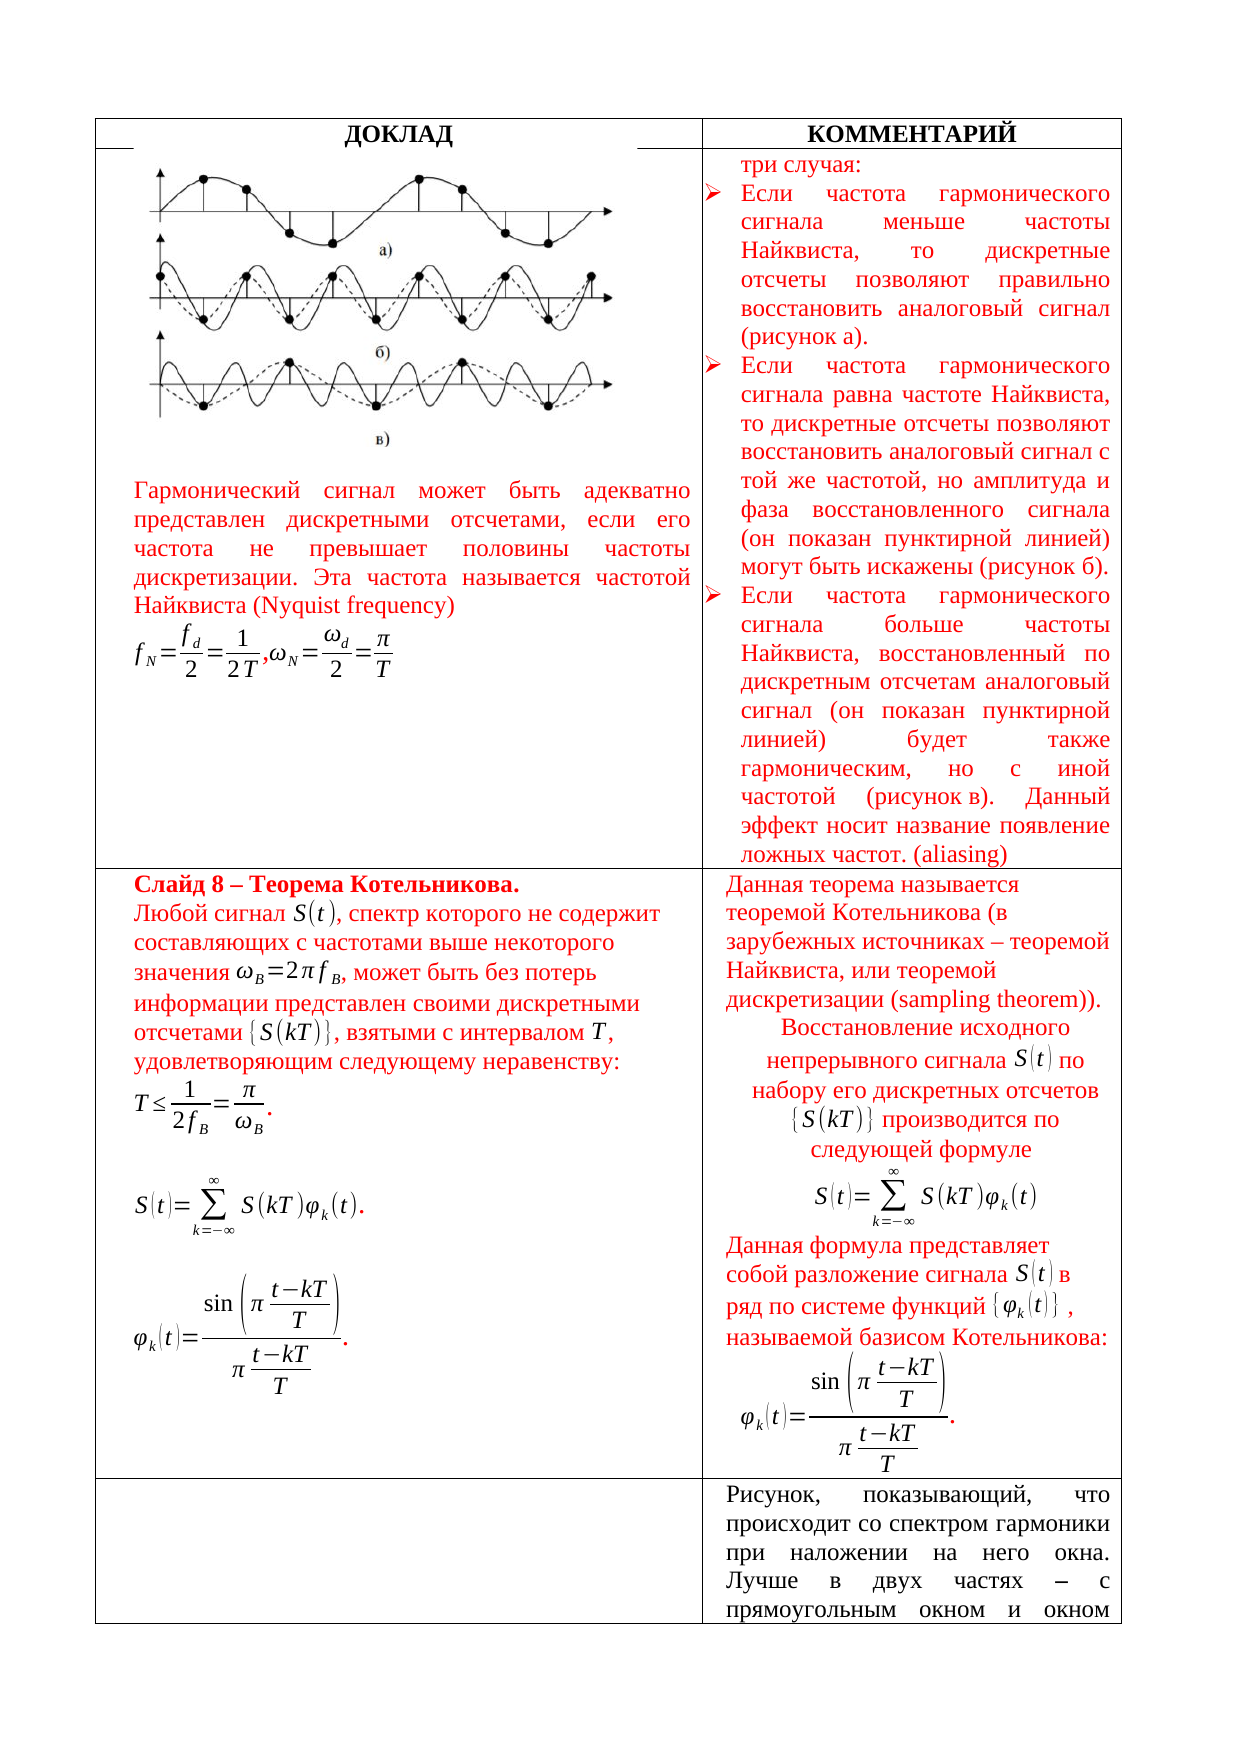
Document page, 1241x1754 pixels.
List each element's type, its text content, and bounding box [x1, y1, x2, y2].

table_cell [96, 1479, 702, 1623]
table_cell Данная теорема называется теоремой Котельникова (в зарубежных источниках – теоремой Найквиста, или теоремой дискретизации (sampling theorem)). Восстановление исходного непрерывного сигнала по набору его дискретных отсчетов производится по следующей формуле Данная формула представляет собой разложение сигнала в ряд по системе функций , называемой базисом Котельникова: . [703, 869, 1121, 1478]
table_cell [703, 149, 1121, 868]
table_cell Слайд 8 – Теорема Котельникова. Любой сигнал , спектр которого не содержит составляющих с частотами выше некоторого значения , может быть без потерь информации представлен своими дискретными отсчетами , взятыми с интервалом , удовлетворяющим следующему неравенству: . . . [96, 869, 702, 1478]
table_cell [703, 1479, 1121, 1623]
table_header ДОКЛАД [96, 119, 702, 148]
picture [133, 148, 638, 447]
table_header КОММЕНТАРИЙ [703, 119, 1121, 148]
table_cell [96, 149, 702, 868]
